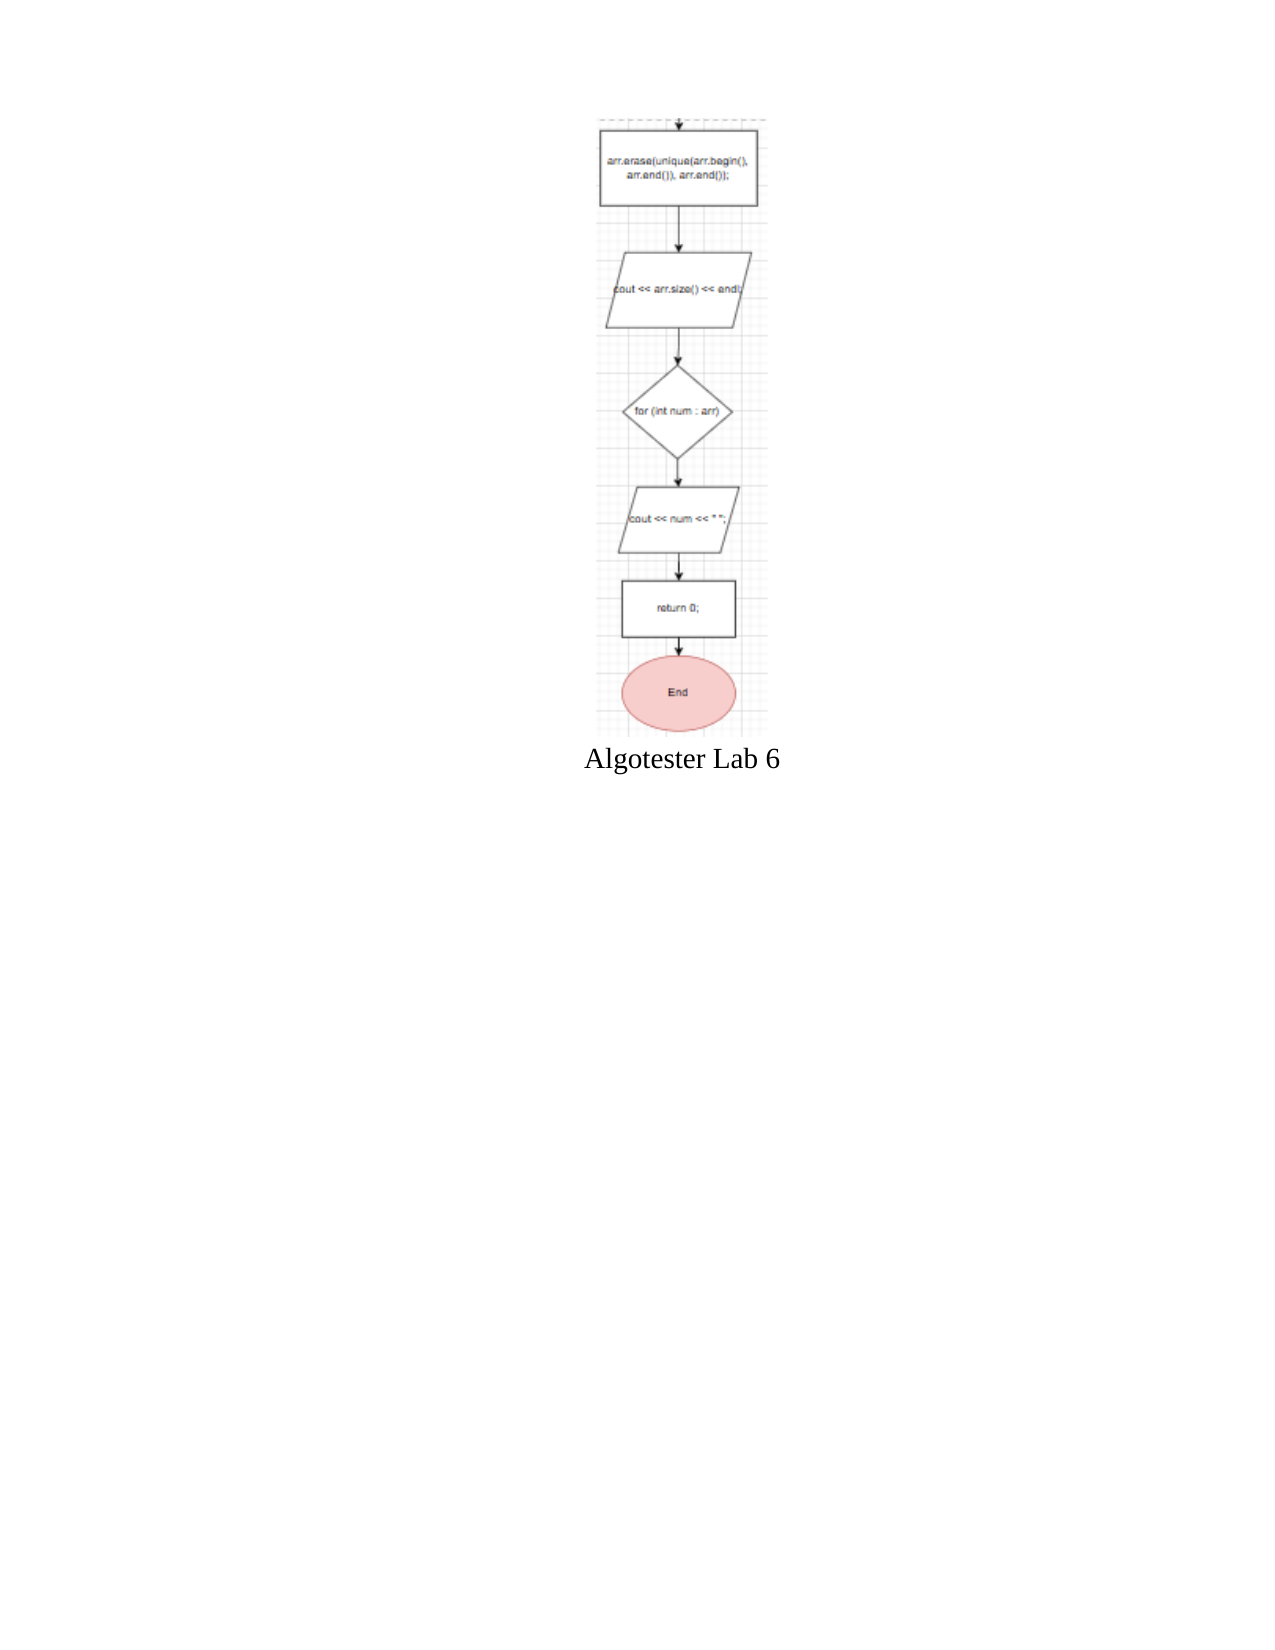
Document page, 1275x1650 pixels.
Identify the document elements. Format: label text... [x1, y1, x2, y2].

picture [596, 118, 768, 737]
text Algotester Lab 6 [177, 741, 1186, 774]
